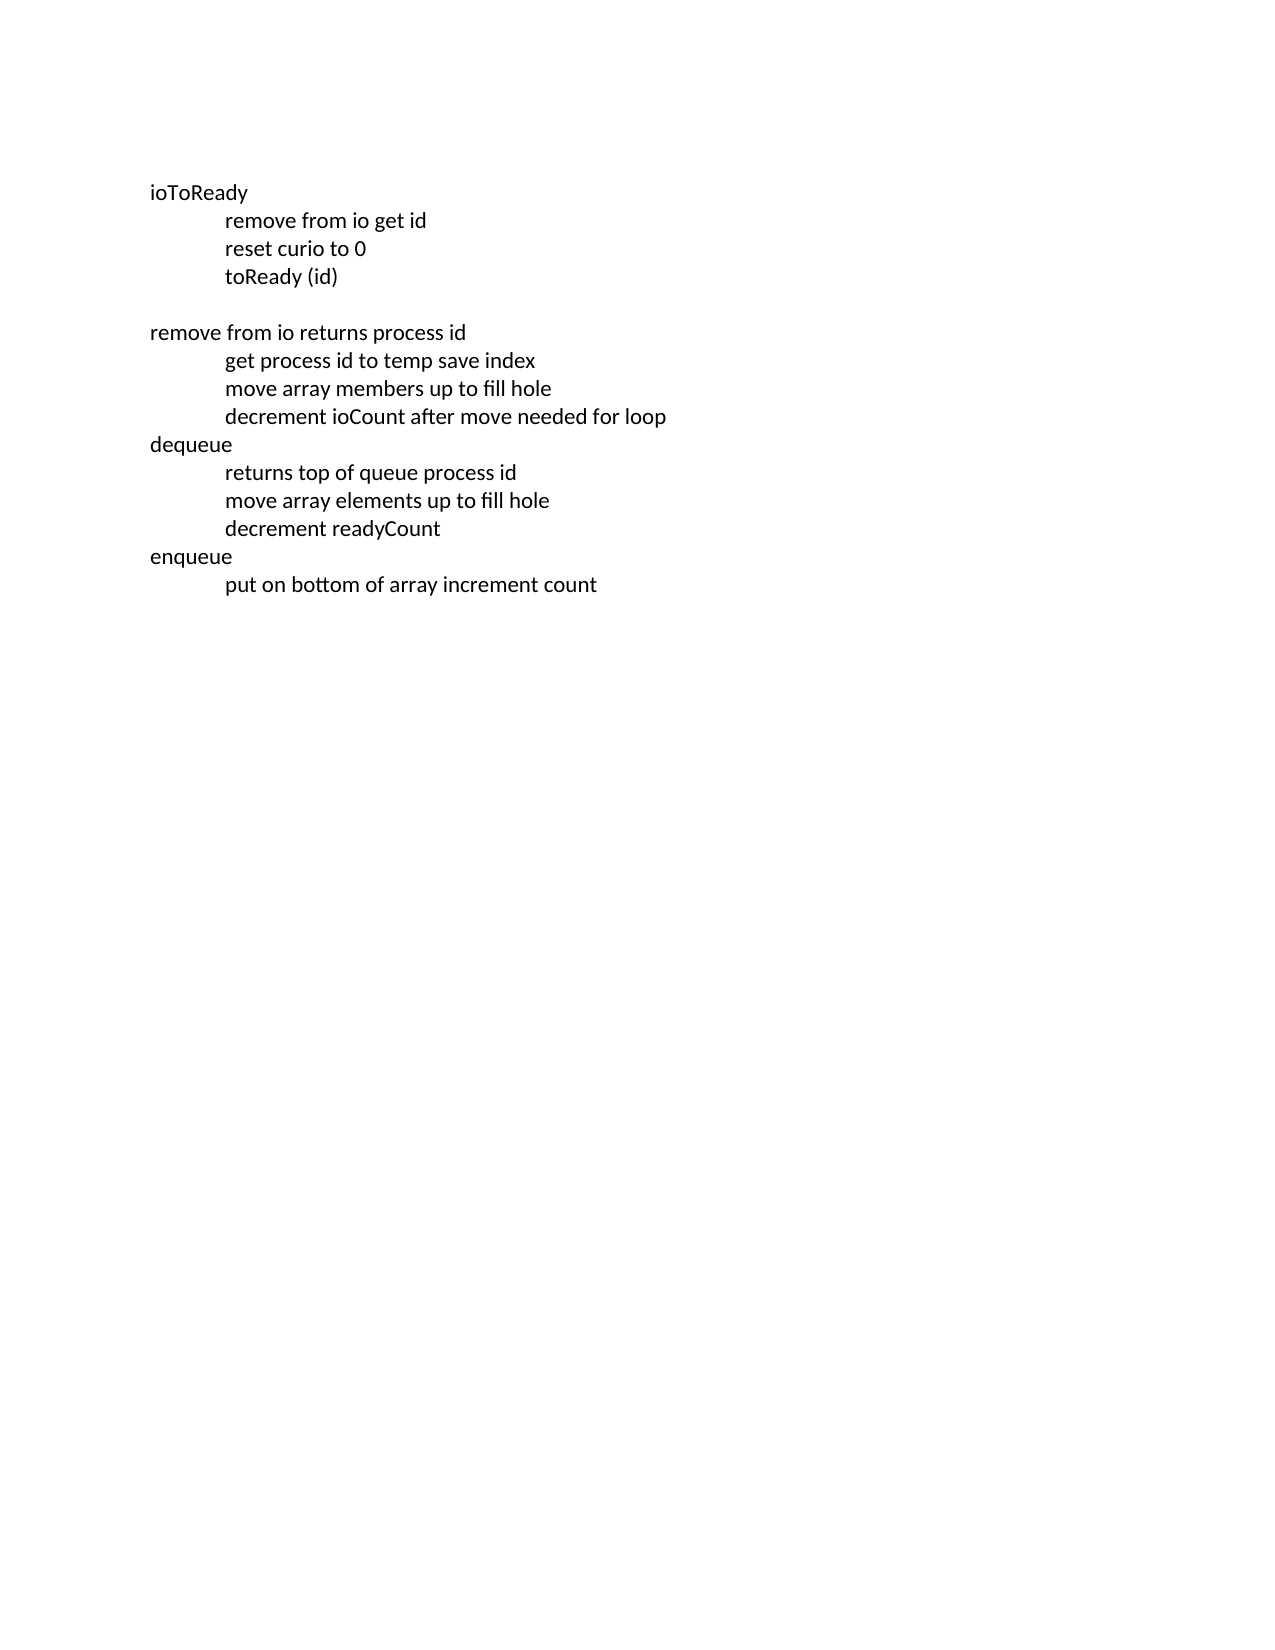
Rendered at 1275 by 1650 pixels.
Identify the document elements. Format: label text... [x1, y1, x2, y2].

text decrement ioCount after move needed for loop [150, 402, 1125, 430]
text get process id to temp save index [150, 346, 1125, 374]
text decrement readyCount [150, 514, 1125, 542]
text reset curio to 0 [150, 234, 1125, 262]
text returns top of queue process id [150, 458, 1125, 486]
text dequeue [150, 430, 1125, 458]
text put on bottom of array increment count [150, 570, 1125, 598]
text remove from io returns process id [150, 318, 1125, 346]
text remove from io get id [150, 206, 1125, 234]
text ioToReady [150, 178, 1125, 206]
text move array elements up to fill hole [150, 486, 1125, 514]
text enqueue [150, 542, 1125, 570]
text move array members up to fill hole [150, 374, 1125, 402]
text toReady (id) [150, 262, 1125, 290]
